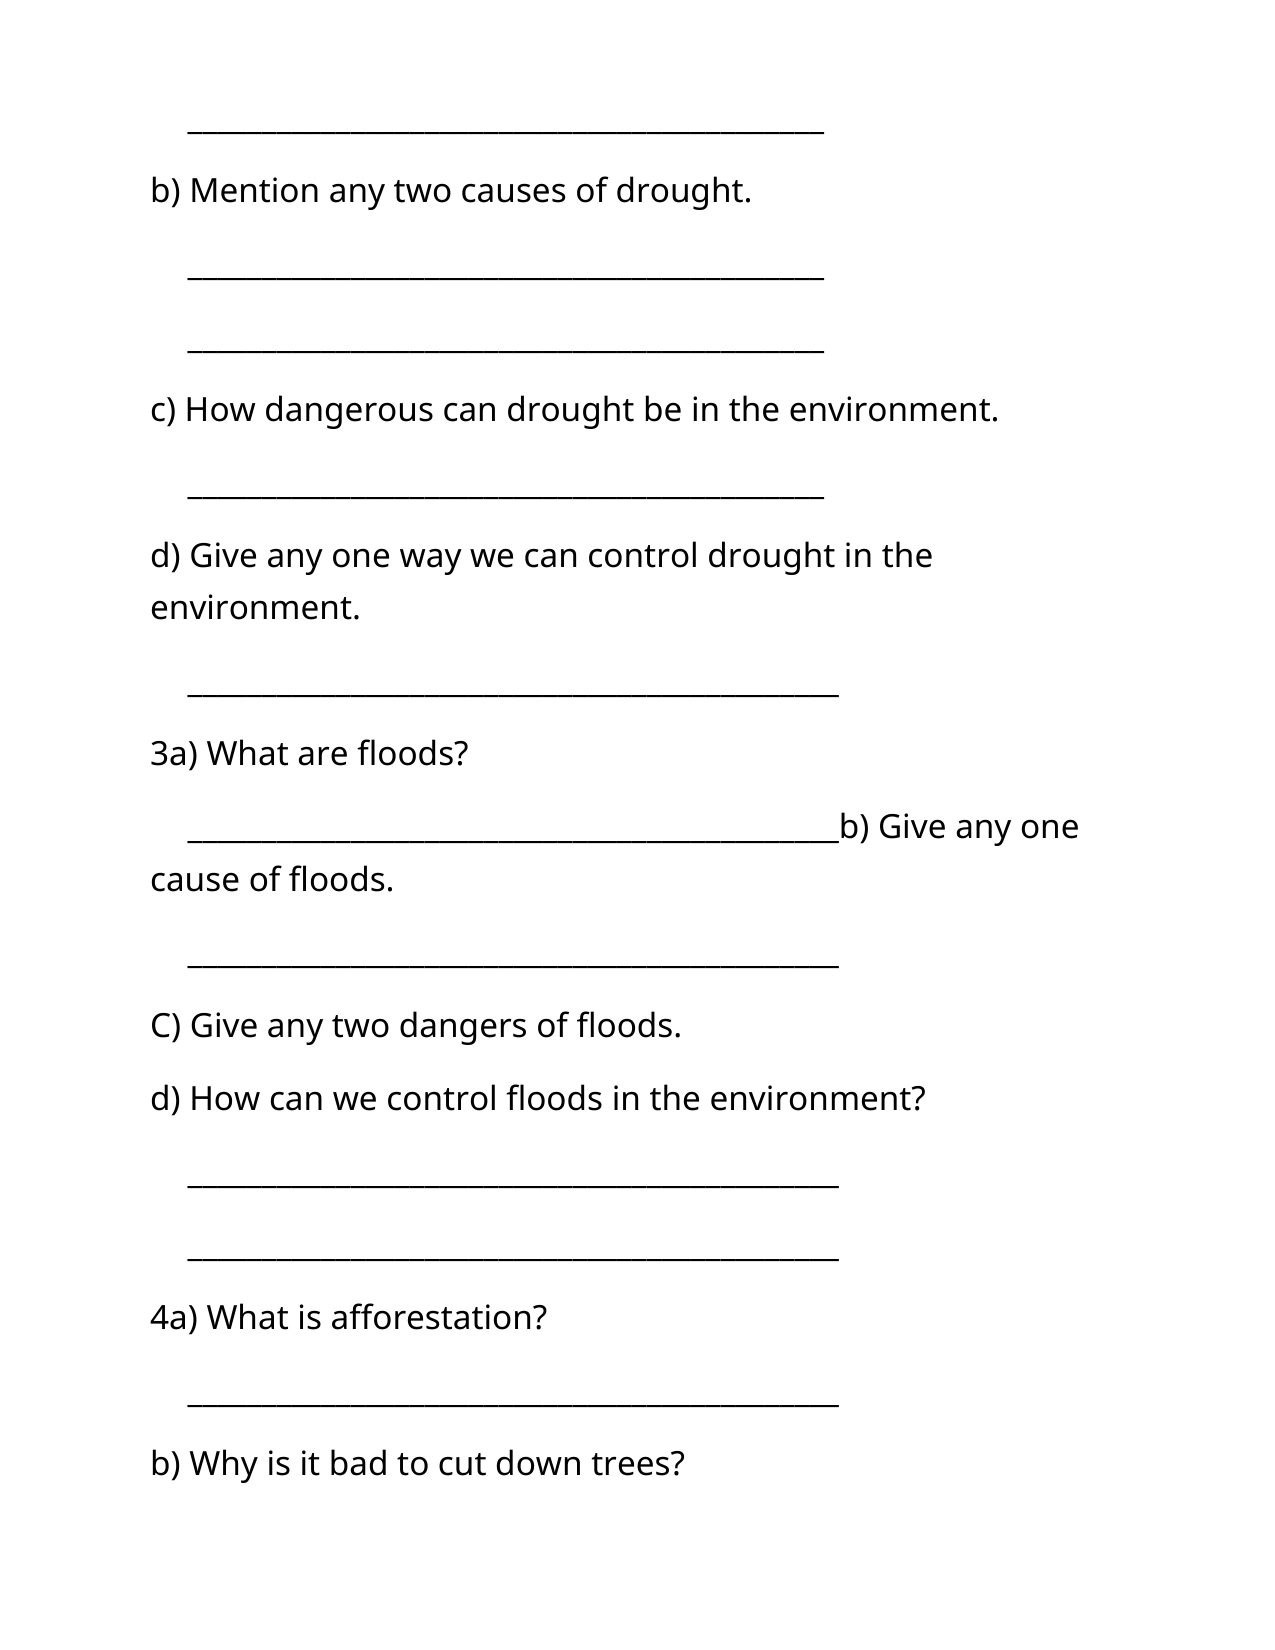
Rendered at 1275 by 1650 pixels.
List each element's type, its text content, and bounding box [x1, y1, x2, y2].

text ___________________________________________ [150, 459, 1125, 504]
text b) Why is it bad to cut down trees? [150, 1439, 1125, 1485]
text d) How can we control floods in the environment? [150, 1074, 1125, 1120]
text ____________________________________________ [150, 657, 1125, 702]
text ___________________________________________ [150, 240, 1125, 285]
text ____________________________________________ [150, 1366, 1125, 1412]
text 3a) What are floods? [150, 730, 1125, 776]
text ____________________________________________ [150, 1220, 1125, 1266]
text d) Give any one way we can control drought in the environment. [150, 532, 1125, 629]
text b) Mention any two causes of drought. [150, 167, 1125, 212]
text 4a) What is afforestation? [150, 1293, 1125, 1339]
text c) How dangerous can drought be in the environment. [150, 386, 1125, 431]
text ___________________________________________ [150, 94, 1125, 139]
text ____________________________________________b) Give any one cause of floods. [150, 803, 1125, 901]
text ___________________________________________ [150, 313, 1125, 358]
text ____________________________________________ [150, 1147, 1125, 1193]
text C) Give any two dangers of floods. [150, 1001, 1125, 1047]
text ____________________________________________ [150, 928, 1125, 974]
